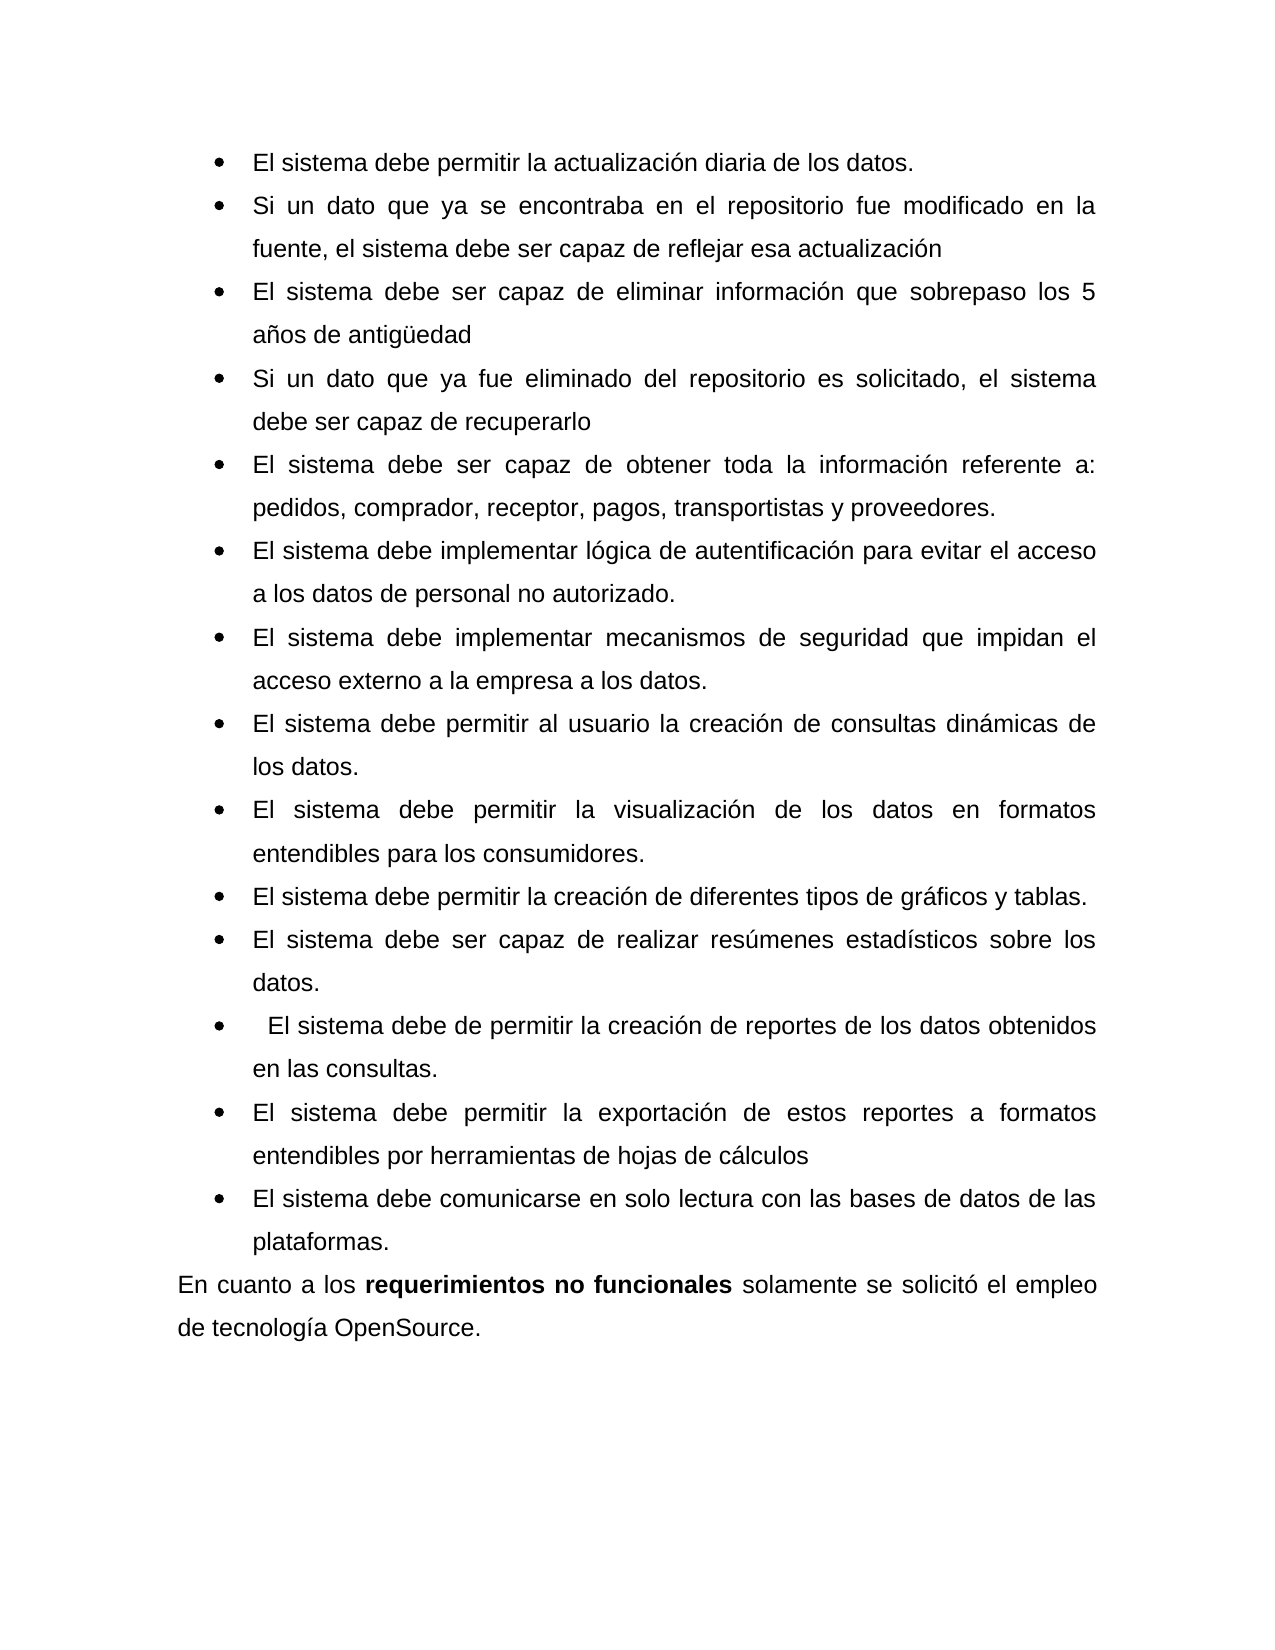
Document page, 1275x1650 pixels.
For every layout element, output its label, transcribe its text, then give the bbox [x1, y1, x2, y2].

list El sistema debe permitir la exportación de estos reportes a formatos entendibles por herramientas de hojas de cálculos [215, 1098, 1098, 1169]
list El sistema debe implementar mecanismos de seguridad que impidan el acceso externo a la empresa a los datos. [215, 623, 1098, 694]
list El sistema debe permitir al usuario la creación de consultas dinámicas de los datos. [215, 709, 1098, 781]
list El sistema debe permitir la actualización diaria de los datos. [215, 148, 1098, 176]
list El sistema debe de permitir la creación de reportes de los datos obtenidos en las consultas. [215, 1011, 1098, 1083]
list El sistema debe comunicarse en solo lectura con las bases de datos de las plataformas. [215, 1184, 1098, 1256]
list El sistema debe ser capaz de obtener toda la información referente a: pedidos, comprador, receptor, pagos, transportistas y proveedores. [215, 450, 1098, 522]
list El sistema debe permitir la creación de diferentes tipos de gráficos y tablas. [215, 882, 1098, 911]
list El sistema debe permitir la visualización de los datos en formatos entendibles para los consumidores. [215, 795, 1098, 867]
list El sistema debe ser capaz de eliminar información que sobrepaso los 5 años de antigüedad [215, 277, 1098, 349]
list El sistema debe implementar lógica de autentificación para evitar el acceso a los datos de personal no autorizado. [215, 536, 1098, 608]
list Si un dato que ya se encontraba en el repositorio fue modificado en la fuente, el sistema debe ser capaz de reflejar esa actualización [215, 191, 1098, 263]
text En cuanto a los requerimientos no funcionales solamente se solicitó el empleo de tecnología OpenSource. [177, 1270, 1098, 1342]
list Si un dato que ya fue eliminado del repositorio es solicitado, el sistema debe ser capaz de recuperarlo [215, 363, 1098, 436]
list El sistema debe ser capaz de realizar resúmenes estadísticos sobre los datos. [215, 925, 1098, 997]
